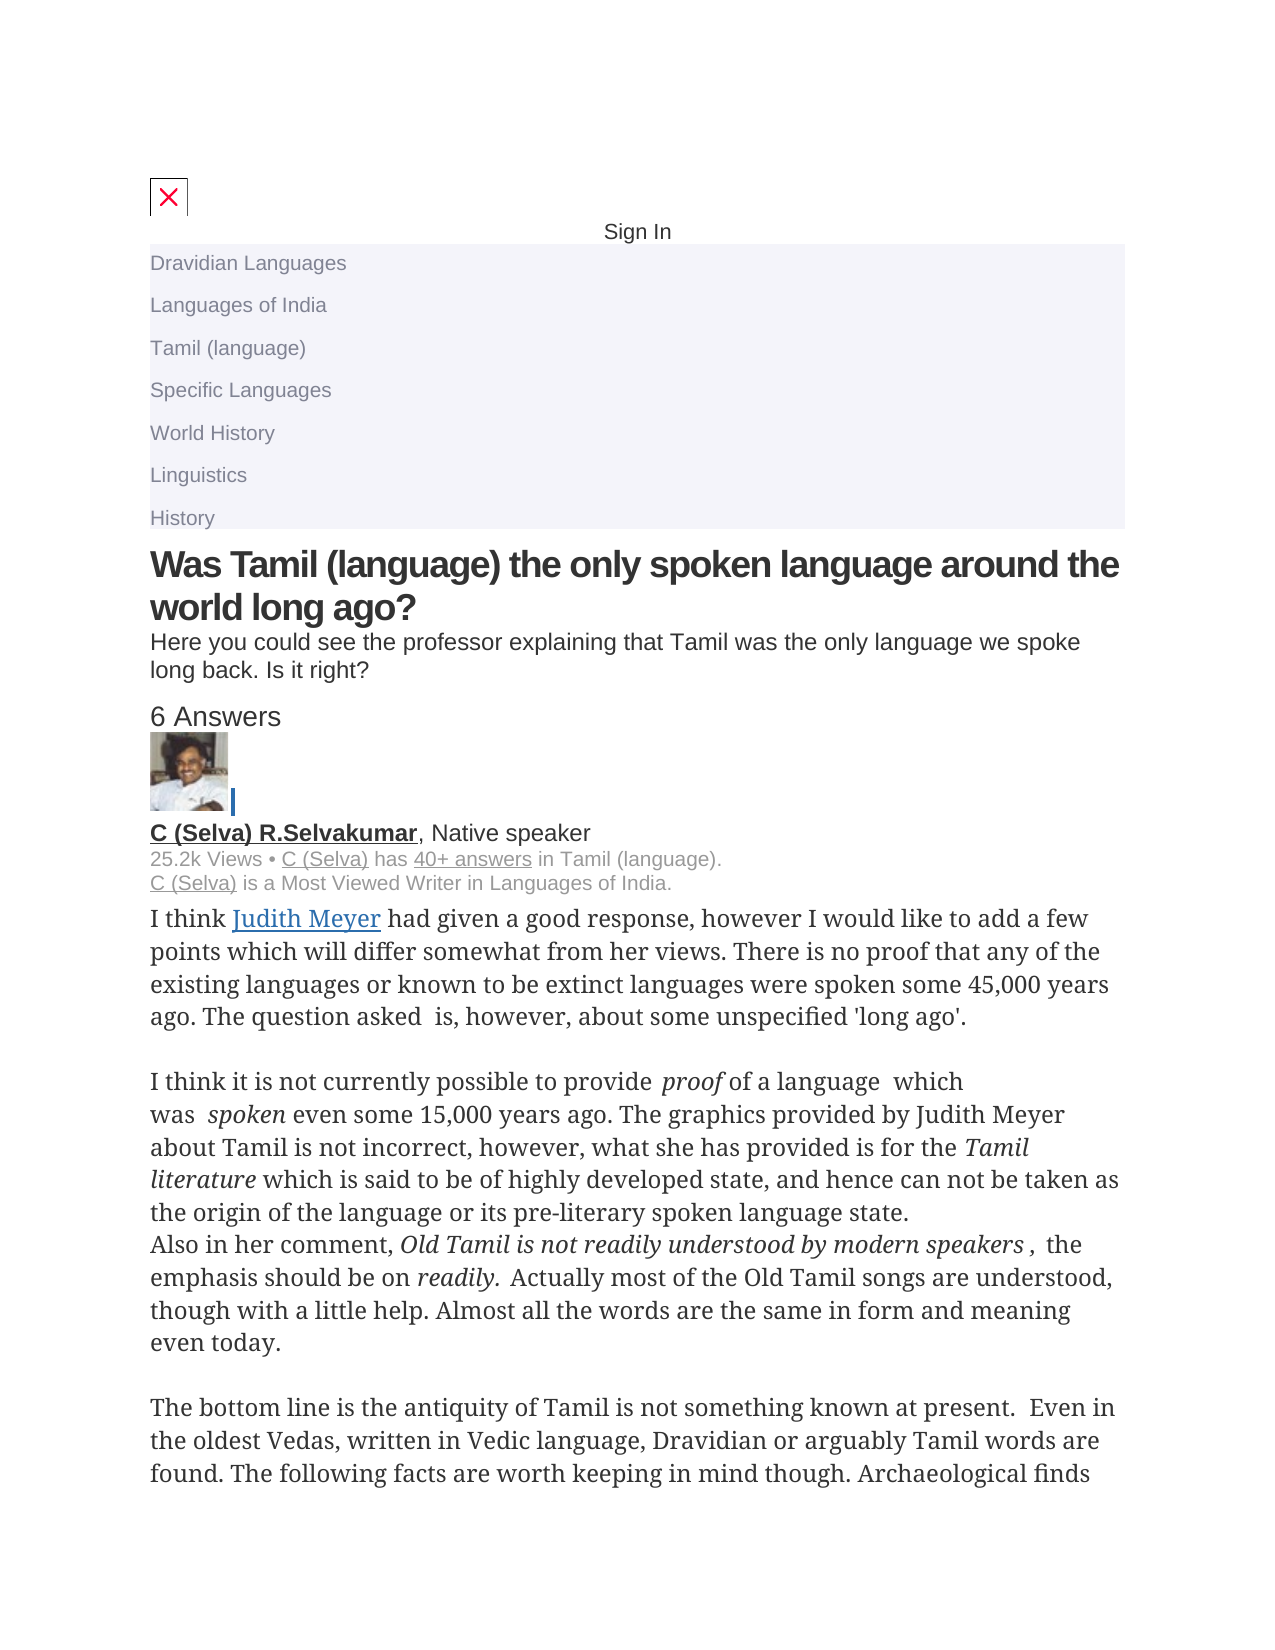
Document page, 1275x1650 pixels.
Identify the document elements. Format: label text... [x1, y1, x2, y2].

text Sign In [150, 216, 1125, 244]
text Linguistics [150, 457, 1125, 487]
text Was Tamil (language) the only spoken language around the world long ago? [150, 542, 1125, 628]
text World History [150, 414, 1125, 444]
text History [150, 499, 1125, 529]
text C (Selva) R.Selvakumar, Native speaker [150, 819, 1125, 846]
text Specific Languages [150, 372, 1125, 402]
text Tamil (language) [150, 329, 1125, 359]
text Languages of India [150, 287, 1125, 317]
text Here you could see the professor explaining that Tamil was the only language we spoke long back. Is it right? [150, 628, 1125, 683]
text Dravidian Languages [150, 244, 1125, 274]
picture [150, 732, 229, 811]
text 6 Answers [150, 700, 1125, 732]
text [150, 902, 1125, 1489]
text 25.2k Views • C (Selva) has 40+ answers in Tamil (language). [150, 846, 1125, 870]
text C (Selva) is a Most Viewed Writer in Languages of India. [150, 870, 1125, 894]
